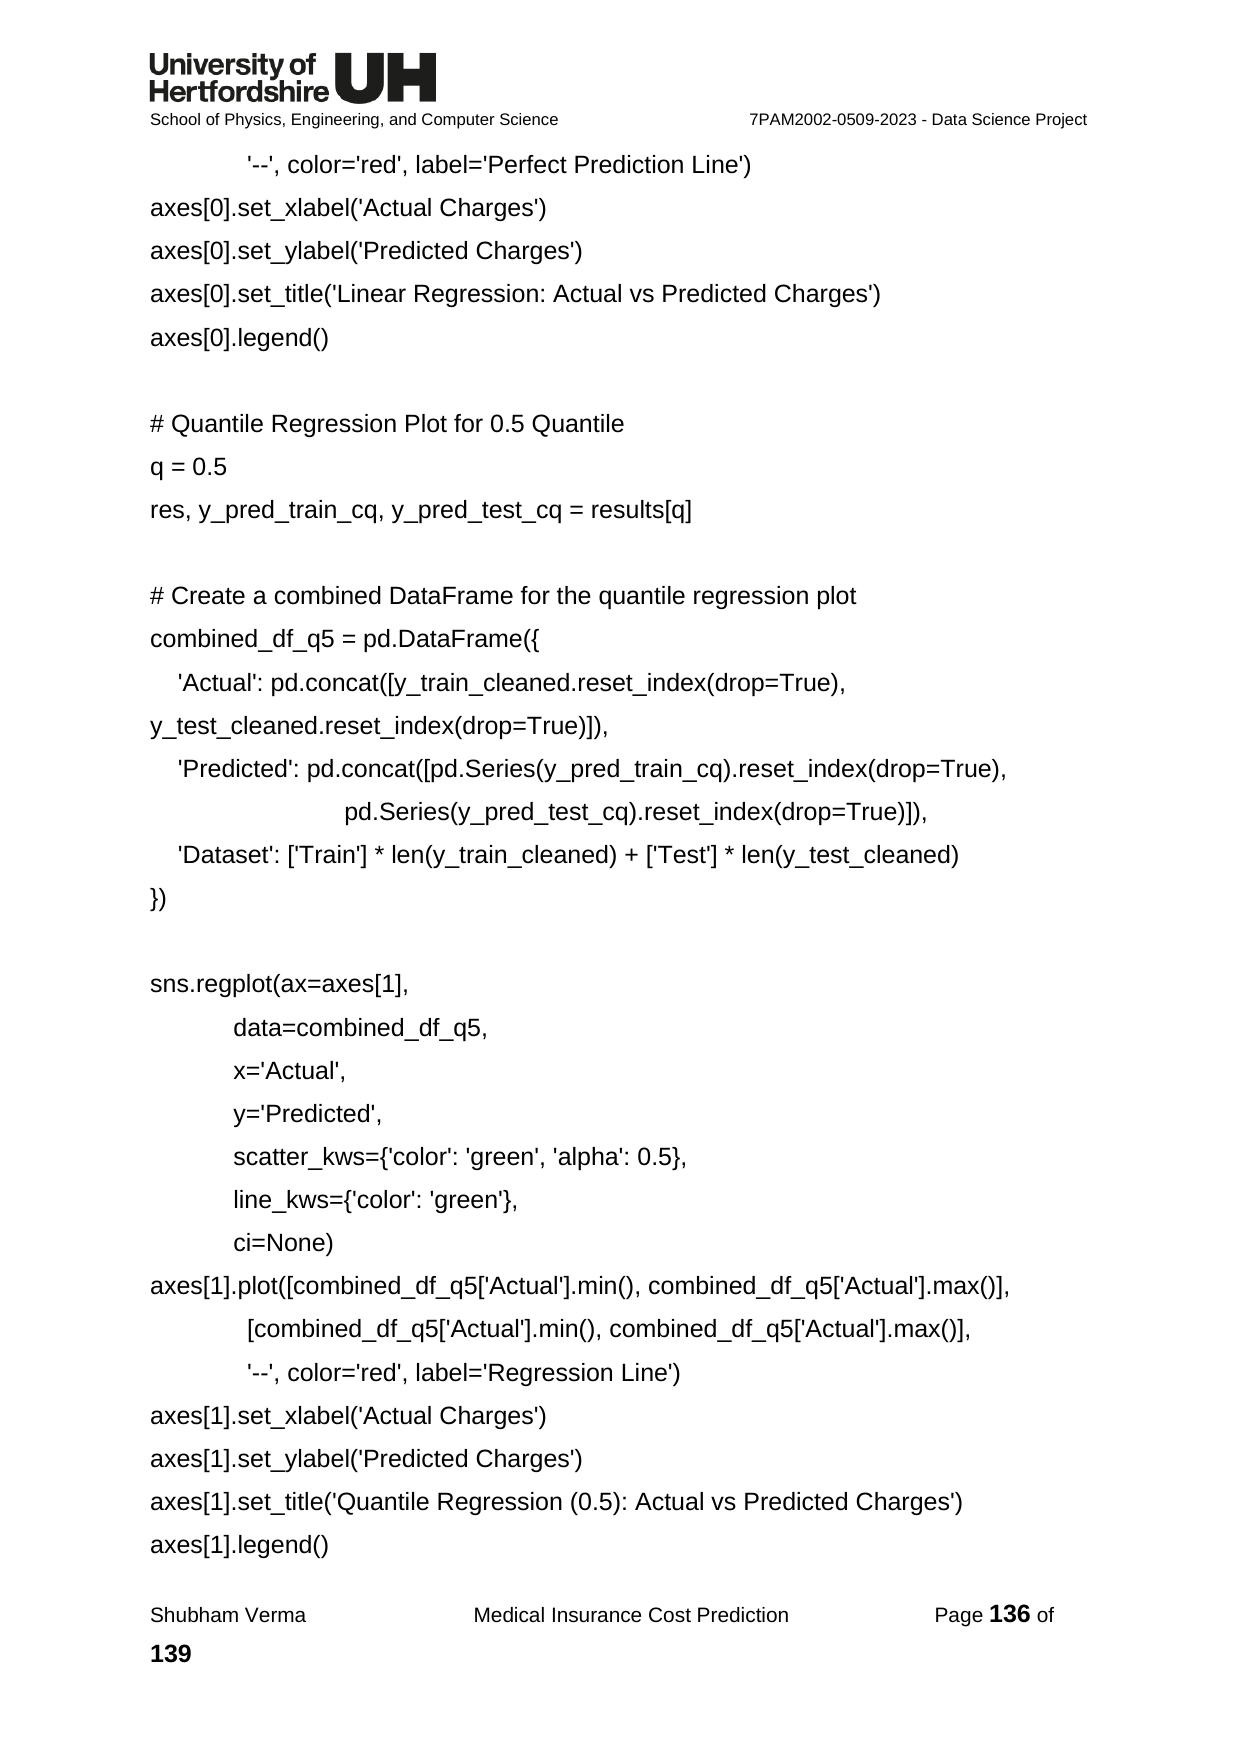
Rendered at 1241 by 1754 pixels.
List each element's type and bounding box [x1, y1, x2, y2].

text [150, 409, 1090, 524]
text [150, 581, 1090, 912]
picture [147, 49, 437, 105]
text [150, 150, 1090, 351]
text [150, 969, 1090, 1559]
